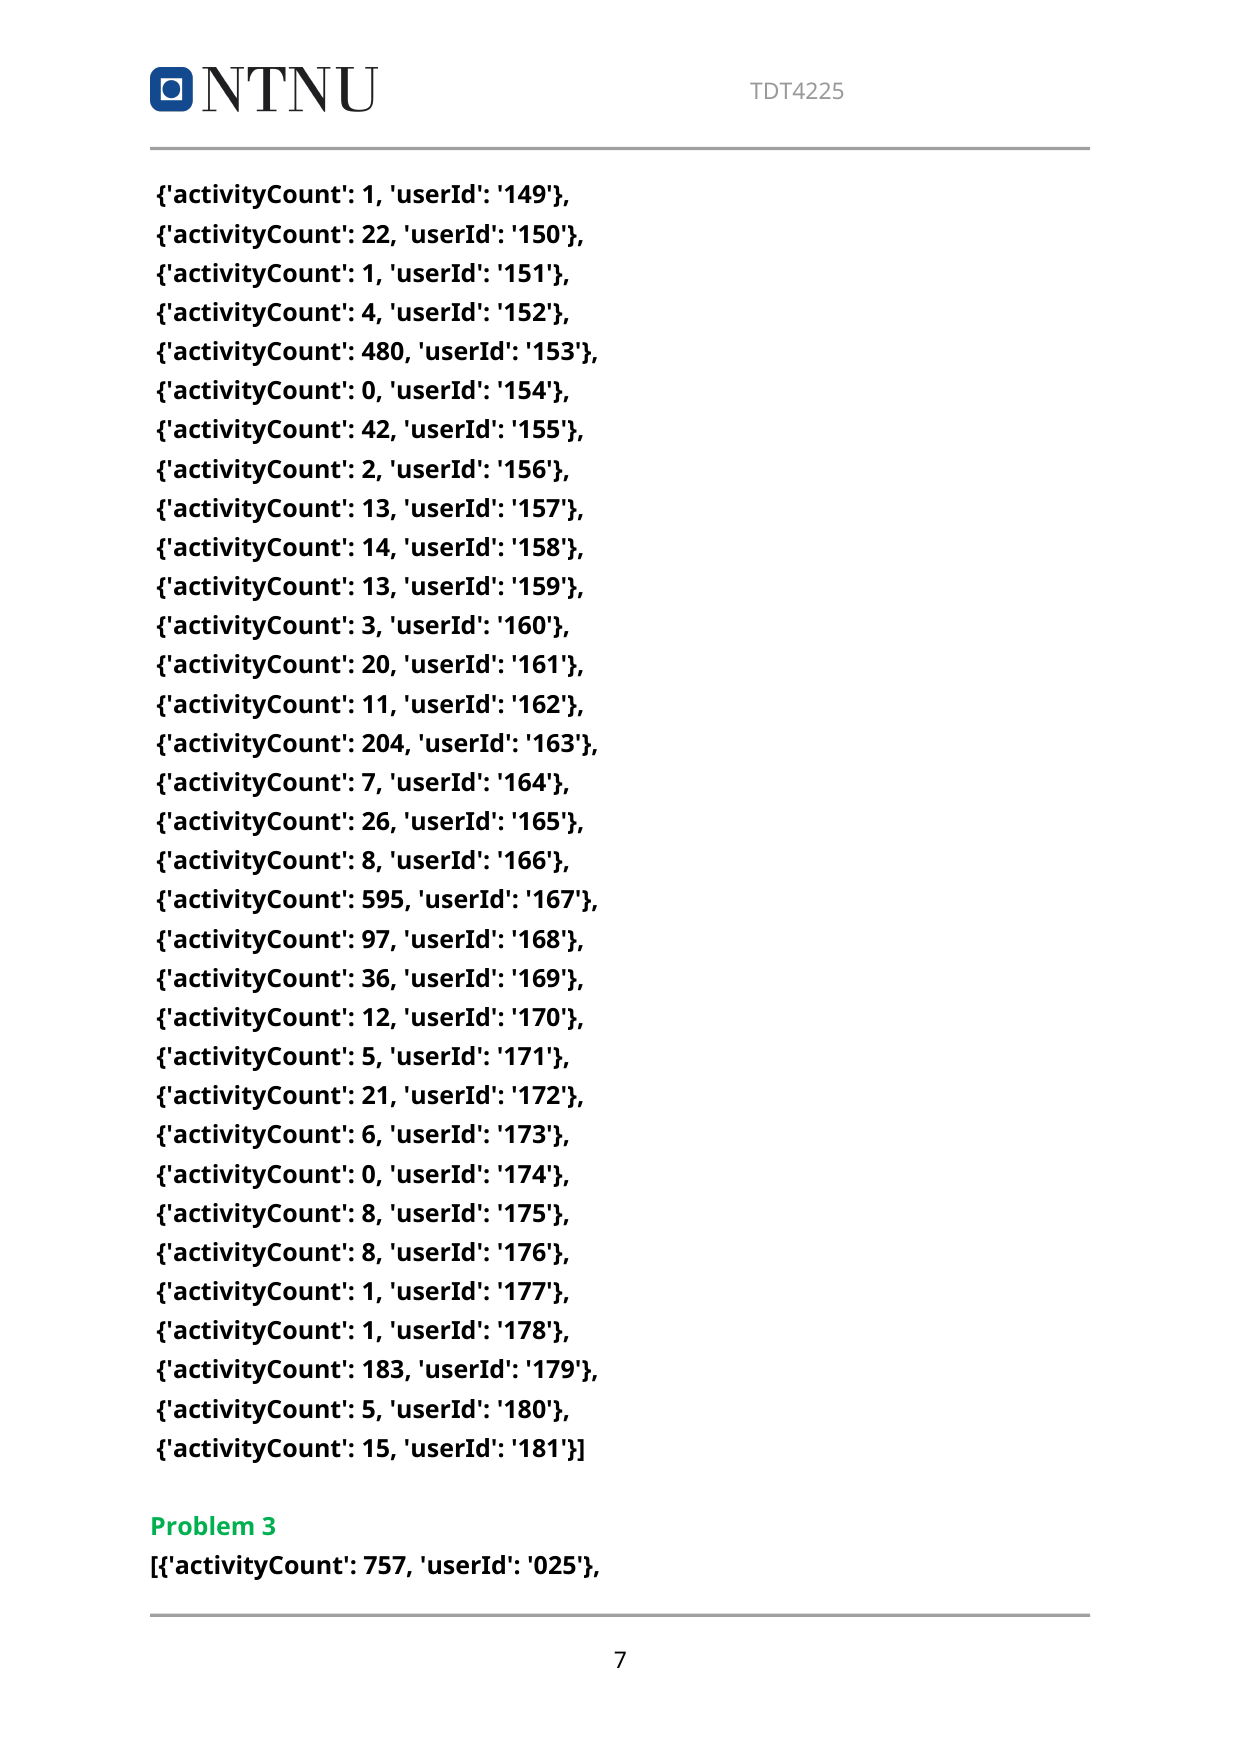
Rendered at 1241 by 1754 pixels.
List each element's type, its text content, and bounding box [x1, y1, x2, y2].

text {'activityCount': 0, 'userId': '154'}, [150, 373, 1090, 407]
text {'activityCount': 4, 'userId': '152'}, [150, 294, 1090, 329]
text {'activityCount': 12, 'userId': '170'}, [150, 999, 1090, 1034]
text Problem 3 [150, 1509, 1090, 1543]
text {'activityCount': 1, 'userId': '177'}, [150, 1274, 1090, 1308]
text {'activityCount': 20, 'userId': '161'}, [150, 647, 1090, 681]
picture [150, 67, 378, 112]
text {'activityCount': 5, 'userId': '171'}, [150, 1039, 1090, 1073]
text {'activityCount': 204, 'userId': '163'}, [150, 725, 1090, 759]
text {'activityCount': 22, 'userId': '150'}, [150, 216, 1090, 250]
text {'activityCount': 21, 'userId': '172'}, [150, 1078, 1090, 1112]
text {'activityCount': 1, 'userId': '178'}, [150, 1313, 1090, 1347]
text {'activityCount': 11, 'userId': '162'}, [150, 686, 1090, 720]
text {'activityCount': 8, 'userId': '166'}, [150, 843, 1090, 877]
text {'activityCount': 15, 'userId': '181'}] [150, 1430, 1090, 1464]
text {'activityCount': 8, 'userId': '176'}, [150, 1234, 1090, 1269]
text {'activityCount': 42, 'userId': '155'}, [150, 412, 1090, 446]
text [{'activityCount': 757, 'userId': '025'}, [150, 1548, 1090, 1582]
text {'activityCount': 13, 'userId': '157'}, [150, 490, 1090, 524]
text {'activityCount': 2, 'userId': '156'}, [150, 451, 1090, 485]
text {'activityCount': 97, 'userId': '168'}, [150, 921, 1090, 955]
text {'activityCount': 7, 'userId': '164'}, [150, 764, 1090, 799]
text {'activityCount': 1, 'userId': '149'}, [150, 177, 1090, 211]
text {'activityCount': 1, 'userId': '151'}, [150, 255, 1090, 289]
text {'activityCount': 6, 'userId': '173'}, [150, 1117, 1090, 1151]
text {'activityCount': 26, 'userId': '165'}, [150, 804, 1090, 838]
text {'activityCount': 14, 'userId': '158'}, [150, 529, 1090, 564]
text {'activityCount': 0, 'userId': '174'}, [150, 1156, 1090, 1190]
text {'activityCount': 8, 'userId': '175'}, [150, 1195, 1090, 1229]
text {'activityCount': 595, 'userId': '167'}, [150, 882, 1090, 916]
text {'activityCount': 183, 'userId': '179'}, [150, 1352, 1090, 1386]
text {'activityCount': 480, 'userId': '153'}, [150, 334, 1090, 368]
text {'activityCount': 5, 'userId': '180'}, [150, 1391, 1090, 1425]
text {'activityCount': 13, 'userId': '159'}, [150, 569, 1090, 603]
text {'activityCount': 3, 'userId': '160'}, [150, 608, 1090, 642]
text {'activityCount': 36, 'userId': '169'}, [150, 960, 1090, 994]
